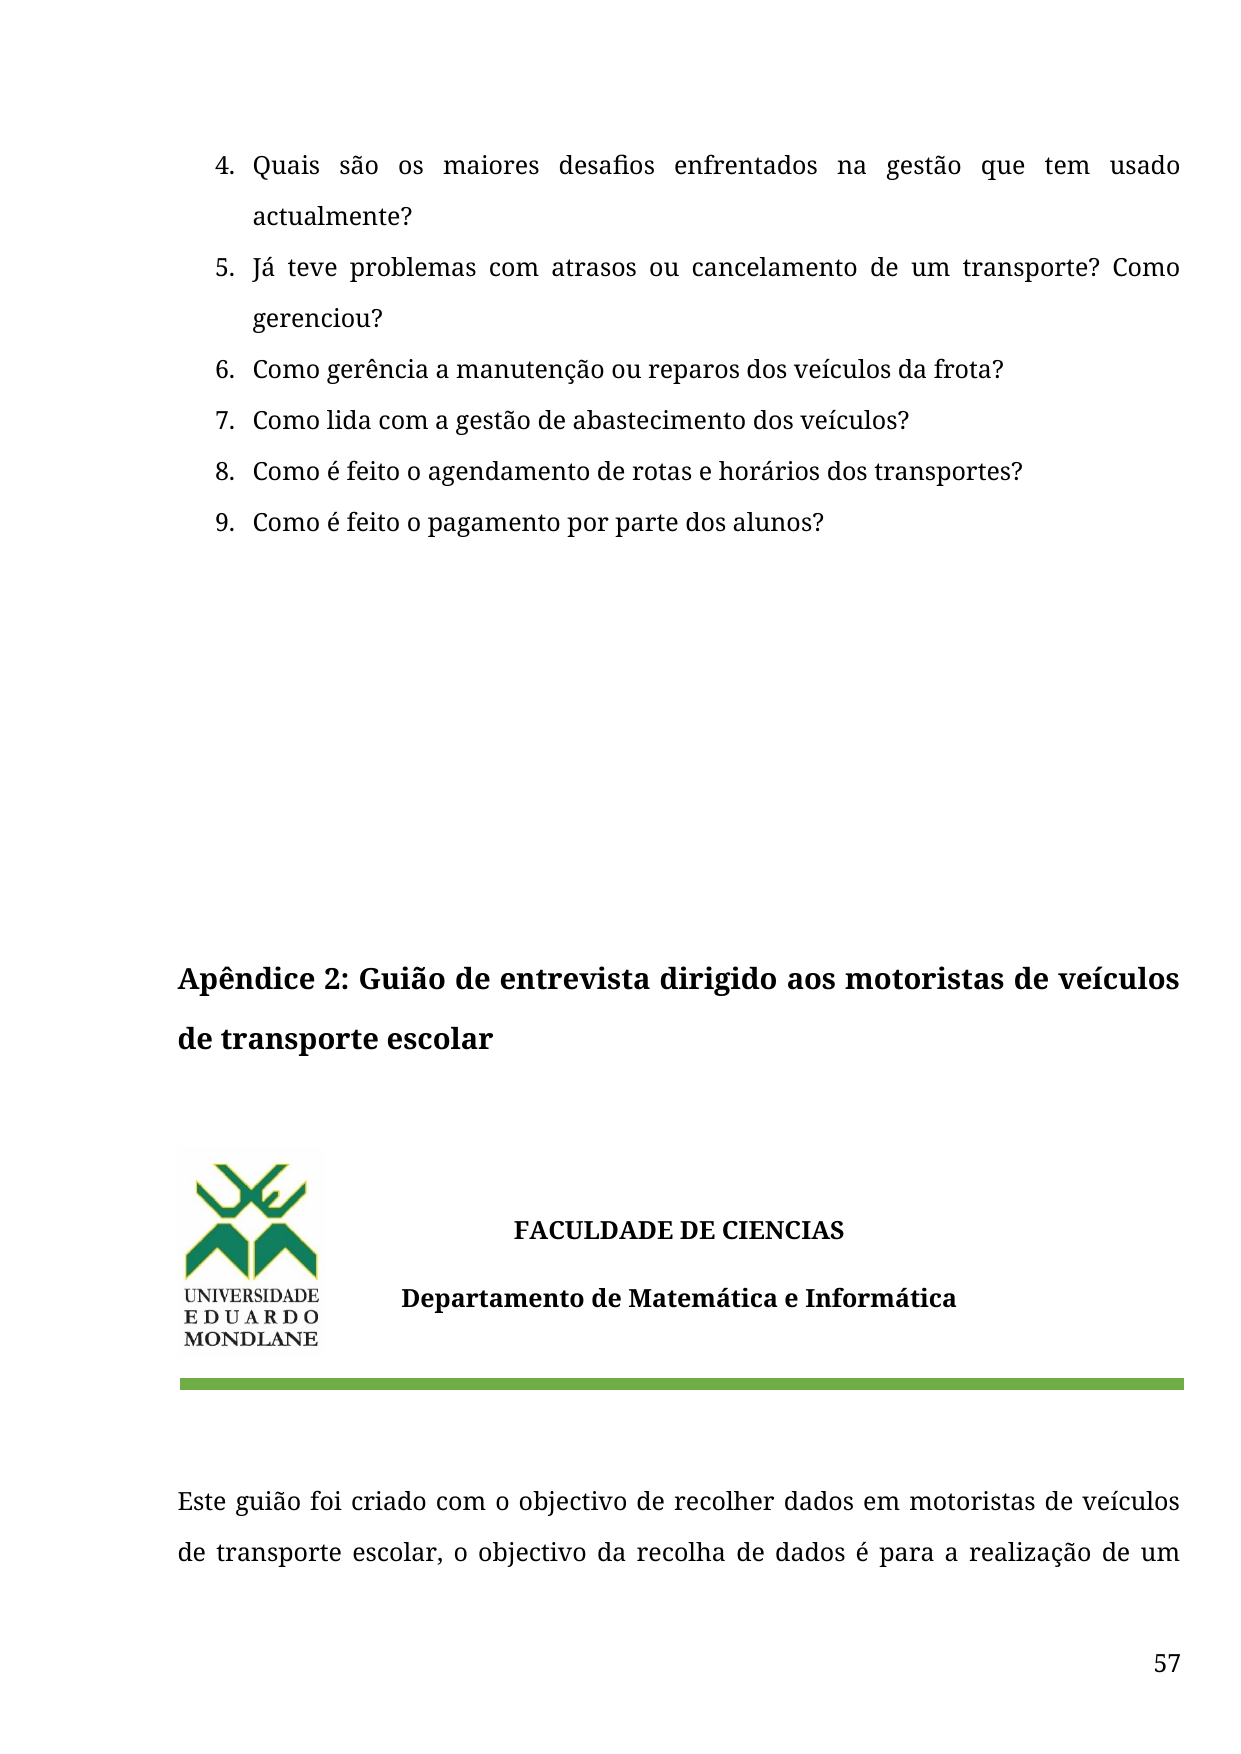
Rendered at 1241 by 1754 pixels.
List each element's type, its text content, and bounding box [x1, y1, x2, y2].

list Como é feito o agendamento de rotas e horários dos transportes? [215, 454, 1181, 488]
list Quais são os maiores desafios enfrentados na gestão que tem usado actualmente? [215, 148, 1181, 233]
list Já teve problemas com atrasos ou cancelamento de um transporte? Como gerenciou? [215, 250, 1181, 335]
picture [177, 1147, 326, 1357]
list Como lida com a gestão de abastecimento dos veículos? [215, 403, 1181, 437]
list Como é feito o pagamento por parte dos alunos? [215, 505, 1181, 539]
subtitle Apêndice 2: Guião de entrevista dirigido aos motoristas de veículos de transporte escolar [177, 958, 1181, 1058]
text Departamento de Matemática e Informática [326, 1281, 1181, 1315]
list Como gerência a manutenção ou reparos dos veículos da frota? [215, 352, 1181, 386]
text FACULDADE DE CIENCIAS [326, 1213, 1181, 1247]
